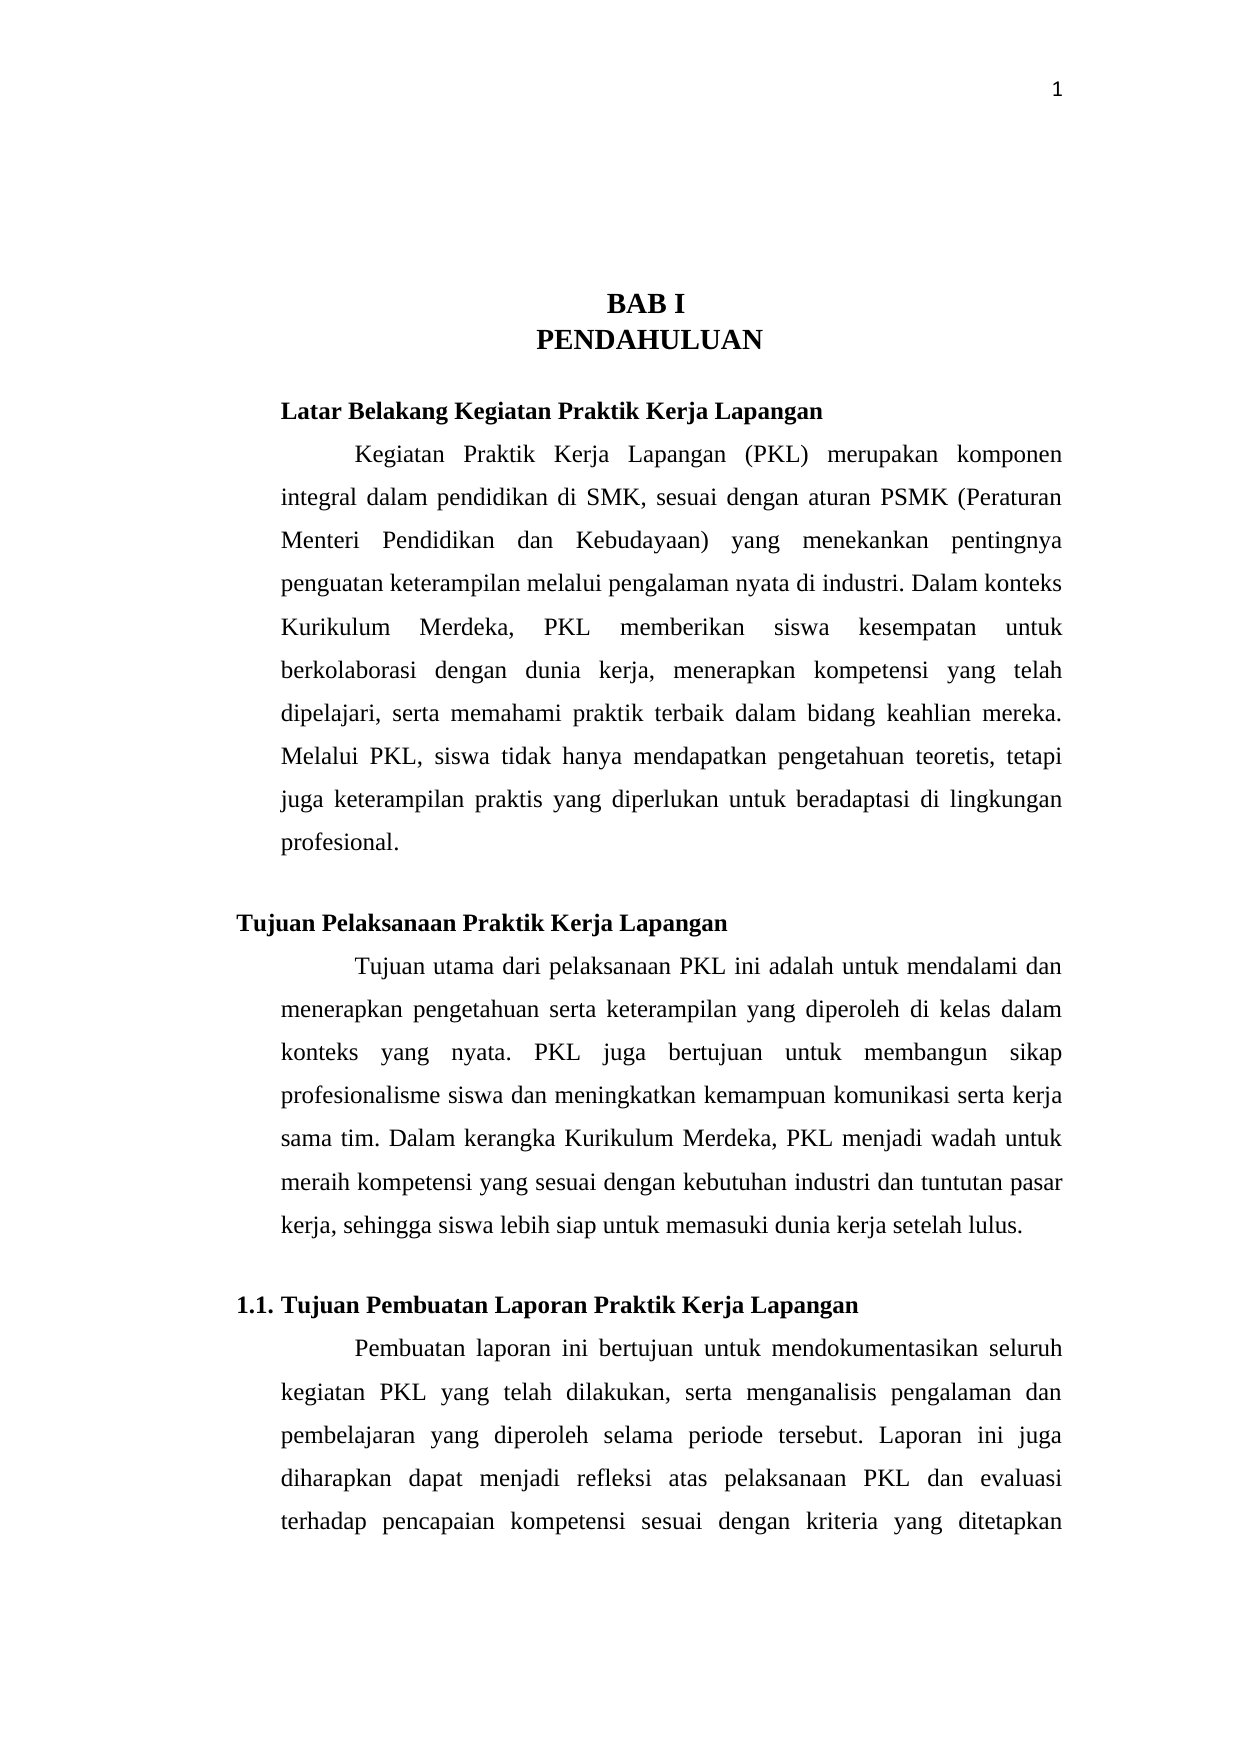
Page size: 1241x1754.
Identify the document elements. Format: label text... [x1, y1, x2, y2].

text Kegiatan Praktik Kerja Lapangan (PKL) merupakan komponen integral dalam pendidikan di SMK, sesuai dengan aturan PSMK (Peraturan Menteri Pendidikan dan Kebudayaan) yang menekankan pentingnya penguatan keterampilan melalui pengalaman nyata di industri. Dalam konteks Kurikulum Merdeka, PKL memberikan siswa kesempatan untuk berkolaborasi dengan dunia kerja, menerapkan kompetensi yang telah dipelajari, serta memahami praktik terbaik dalam bidang keahlian mereka. Melalui PKL, siswa tidak hanya mendapatkan pengetahuan teoretis, tetapi juga keterampilan praktis yang diperlukan untuk beradaptasi di lingkungan profesional. [281, 439, 1063, 856]
text Latar Belakang Kegiatan Praktik Kerja Lapangan [281, 396, 1063, 425]
text Tujuan utama dari pelaksanaan PKL ini adalah untuk mendalami dan menerapkan pengetahuan serta keterampilan yang diperoleh di kelas dalam konteks yang nyata. PKL juga bertujuan untuk membangun sikap profesionalisme siswa dan meningkatkan kemampuan komunikasi serta kerja sama tim. Dalam kerangka Kurikulum Merdeka, PKL menjadi wadah untuk meraih kompetensi yang sesuai dengan kebutuhan industri dan tuntutan pasar kerja, sehingga siswa lebih siap untuk memasuki dunia kerja setelah lulus. [281, 951, 1063, 1238]
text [281, 1333, 1063, 1535]
subtitle BAB I PENDAHULUAN [236, 286, 1063, 356]
text Tujuan Pelaksanaan Praktik Kerja Lapangan [236, 908, 1063, 937]
text Tujuan Pembuatan Laporan Praktik Kerja Lapangan [236, 1290, 1063, 1319]
